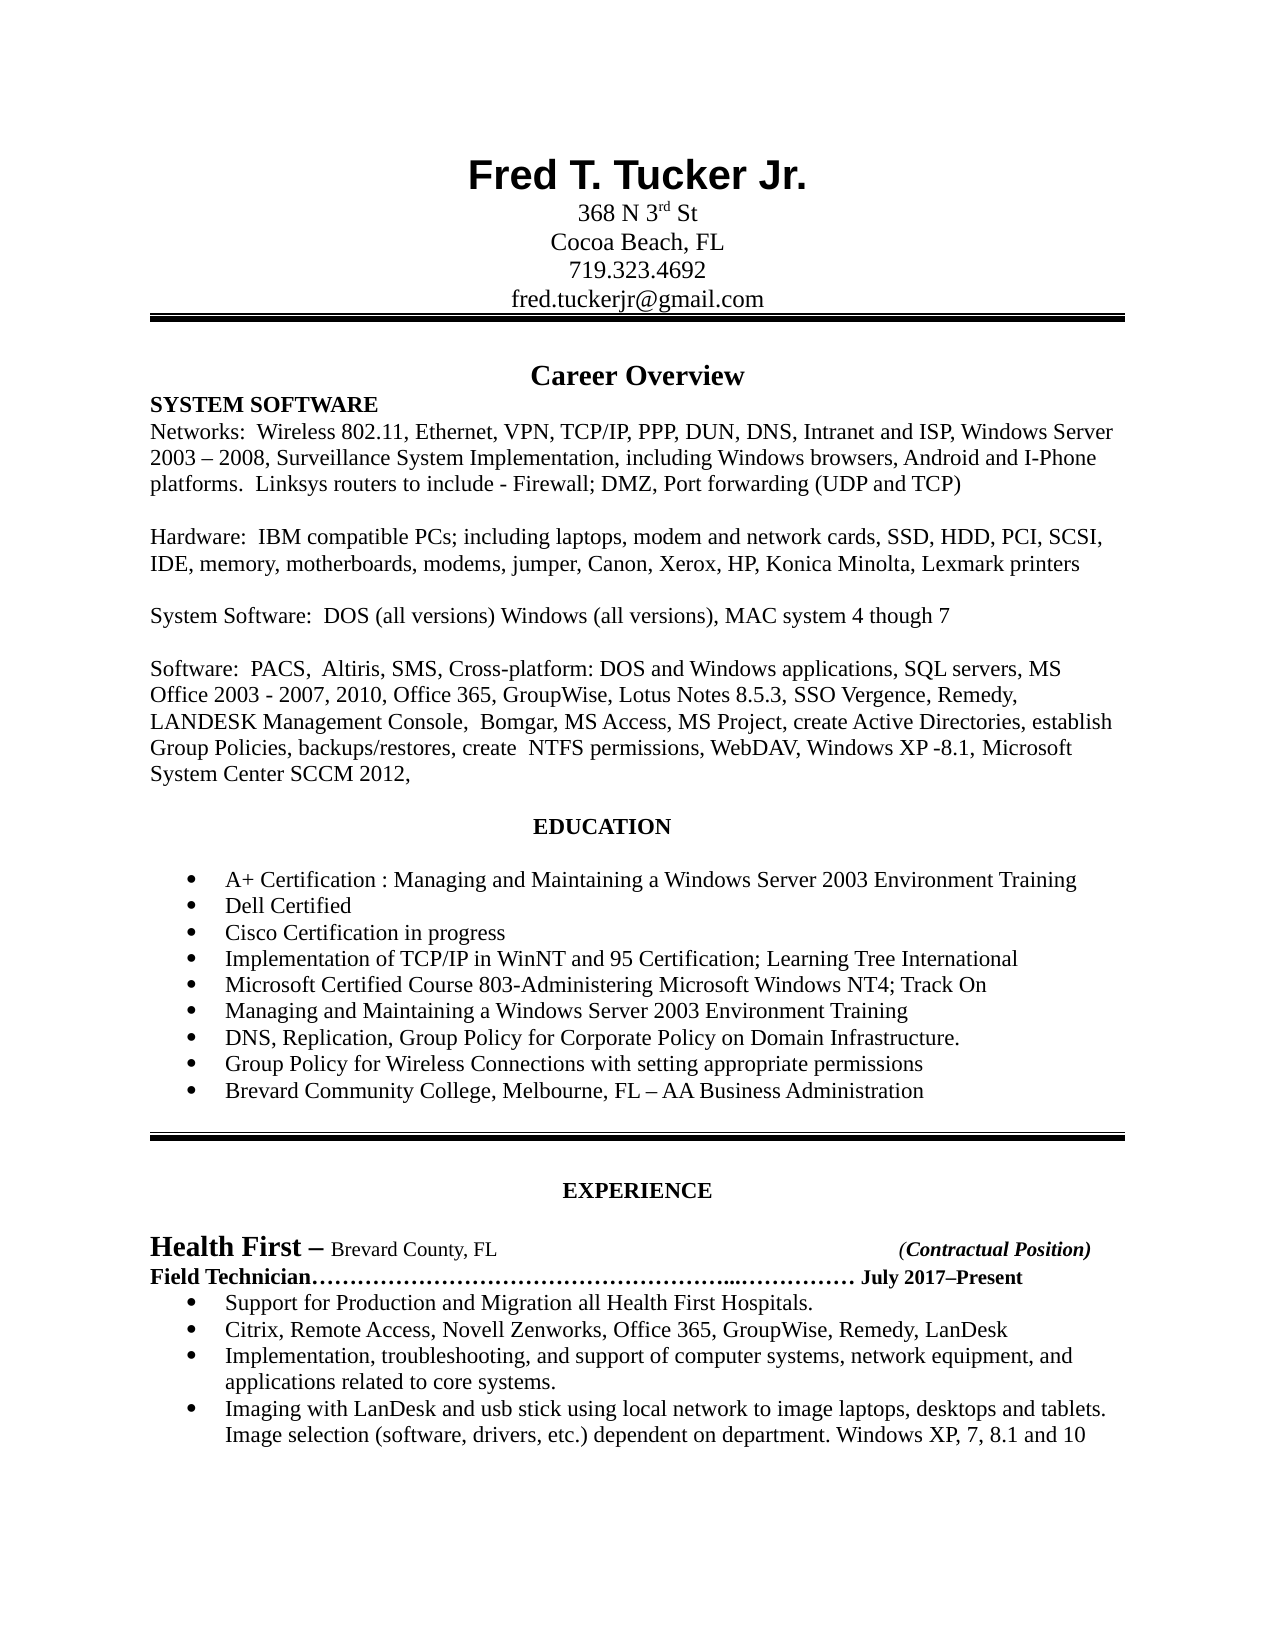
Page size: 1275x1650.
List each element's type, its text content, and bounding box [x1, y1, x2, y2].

list Cisco Certification in progress [187, 918, 1125, 945]
list Group Policy for Wireless Connections with setting appropriate permissions [187, 1050, 1125, 1077]
text EXPERIENCE [150, 1177, 1125, 1203]
text 719.323.4692 [150, 255, 1125, 284]
list Brevard Community College, Melbourne, FL – AA Business Administration [187, 1077, 1125, 1103]
list Implementation, troubleshooting, and support of computer systems, network equipment, and applications related to core systems. [187, 1342, 1125, 1395]
text EDUCATION [150, 813, 1125, 839]
list Implementation of TCP/IP in WinNT and 95 Certification; Learning Tree International [187, 945, 1125, 971]
list Dell Certified [187, 892, 1125, 918]
list Managing and Maintaining a Windows Server 2003 Environment Training [187, 998, 1125, 1024]
text Field Technician………………………………………………...…………… July 2017–Present [150, 1263, 1125, 1289]
subtitle Career Overview [150, 358, 1125, 391]
text Hardware: IBM compatible PCs; including laptops, modem and network cards, SSD, HDD, PCI, SCSI, IDE, memory, motherboards, modems, jumper, Canon, Xerox, HP, Konica Minolta, Lexmark printers [150, 523, 1125, 576]
list Imaging with LanDesk and usb stick using local network to image laptops, desktops and tablets. Image selection (software, drivers, etc.) dependent on department. Windows XP, 7, 8.1 and 10 [187, 1395, 1125, 1447]
text System Software: DOS (all versions) Windows (all versions), MAC system 4 though 7 [150, 602, 1125, 629]
list A+ Certification : Managing and Maintaining a Windows Server 2003 Environment Training [187, 866, 1125, 892]
text 368 N 3rd St [150, 198, 1125, 227]
text SYSTEM SOFTWARE [150, 391, 1125, 418]
text Health First – Brevard County, FL (Contractual Position) [150, 1229, 1125, 1263]
text Fred T. Tucker Jr. [150, 150, 1125, 198]
text Software: PACS, Altiris, SMS, Cross-platform: DOS and Windows applications, SQL servers, MS Office 2003 - 2007, 2010, Office 365, GroupWise, Lotus Notes 8.5.3, SSO Vergence, Remedy, LANDESK Management Console, Bomgar, MS Access, MS Project, create Active Directories, establish Group Policies, backups/restores, create NTFS permissions, WebDAV, Windows XP -8.1, Microsoft System Center SCCM 2012, [150, 655, 1125, 787]
list Citrix, Remote Access, Novell Zenworks, Office 365, GroupWise, Remedy, LanDesk [187, 1316, 1125, 1342]
list DNS, Replication, Group Policy for Corporate Policy on Domain Infrastructure. [187, 1024, 1125, 1050]
list Microsoft Certified Course 803-Administering Microsoft Windows NT4; Track On [187, 971, 1125, 998]
text Networks: Wireless 802.11, Ethernet, VPN, TCP/IP, PPP, DUN, DNS, Intranet and ISP, Windows Server 2003 – 2008, Surveillance System Implementation, including Windows browsers, Android and I-Phone platforms. Linksys routers to include - Firewall; DMZ, Port forwarding (UDP and TCP) [150, 418, 1125, 497]
list Support for Production and Migration all Health First Hospitals. [187, 1289, 1125, 1316]
text Cocoa Beach, FL [150, 227, 1125, 255]
text fred.tuckerjr@gmail.com [150, 284, 1125, 313]
